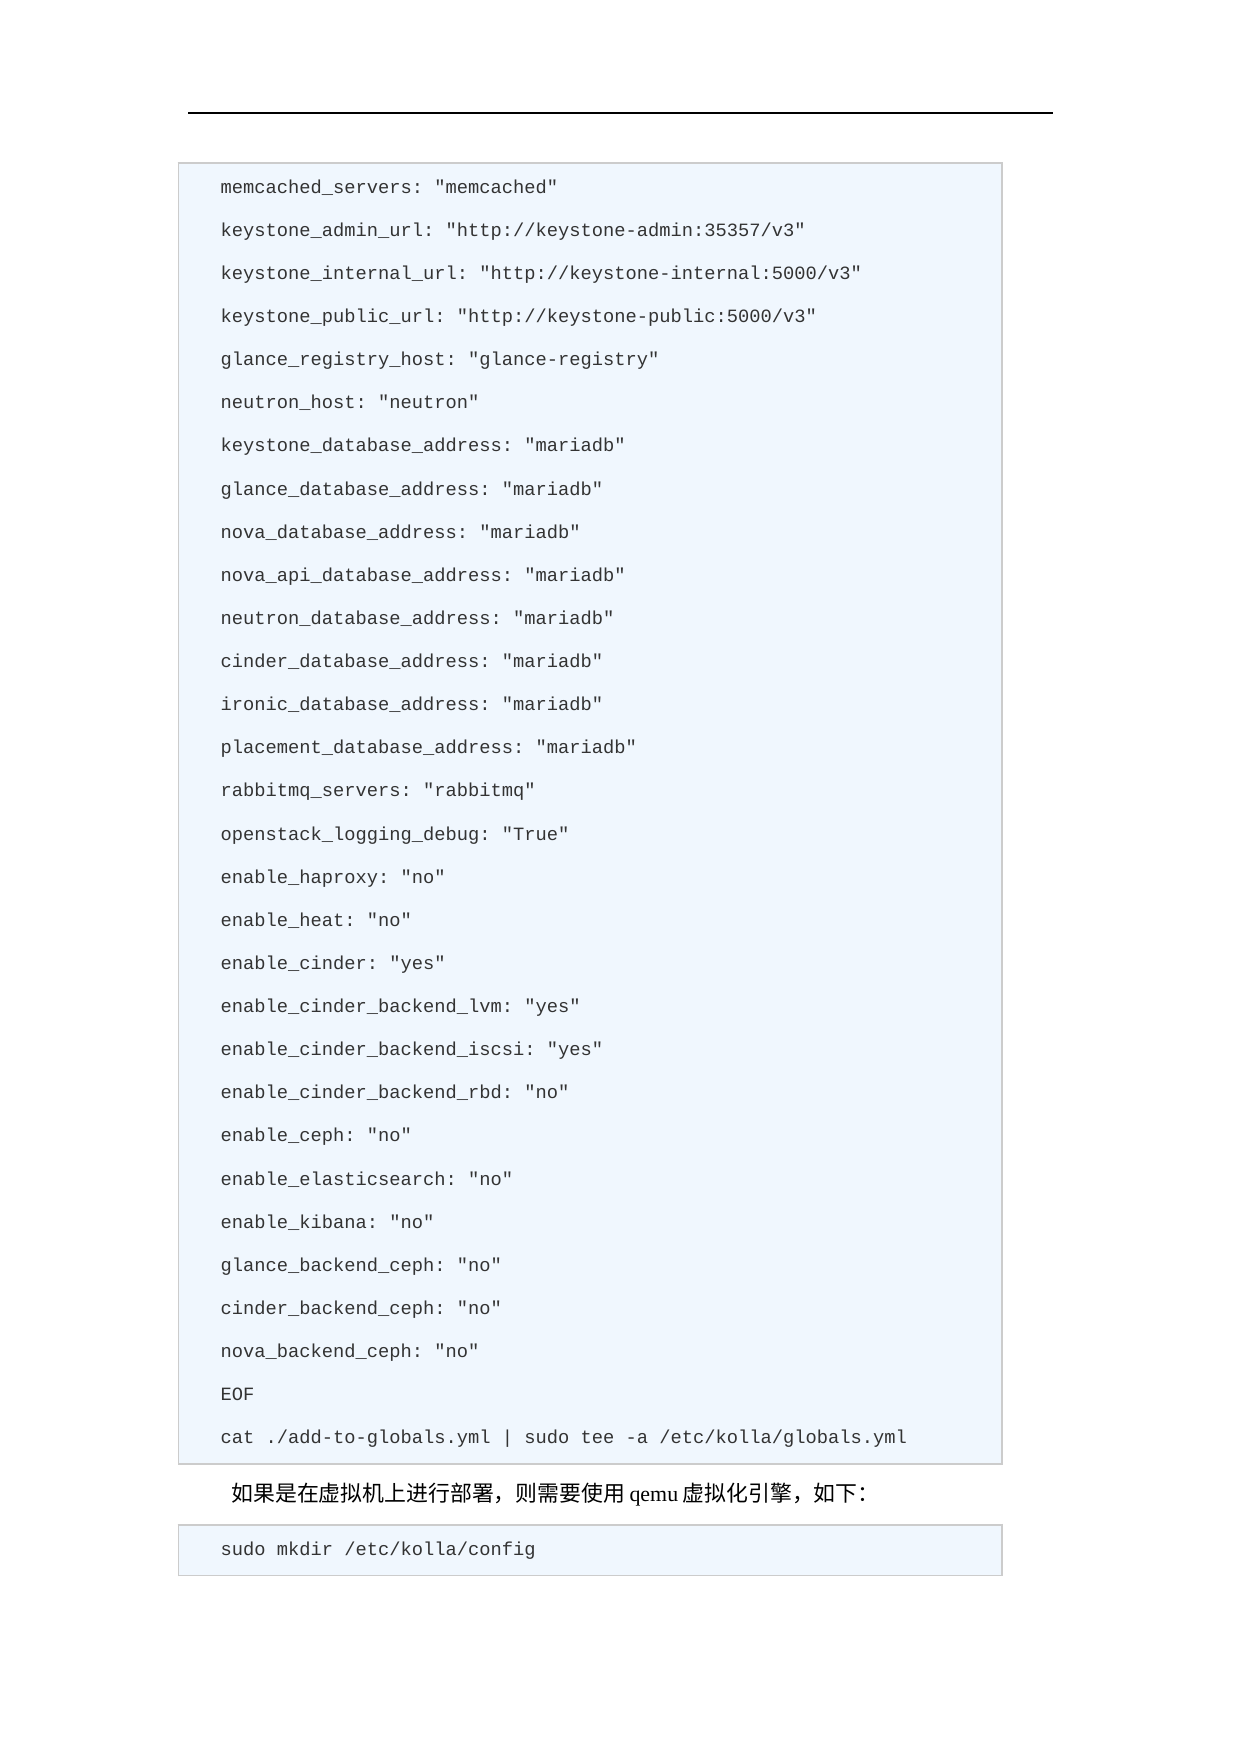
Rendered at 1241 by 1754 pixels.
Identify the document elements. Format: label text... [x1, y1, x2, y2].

text enable_cinder_backend_lvm: "yes" [179, 981, 1001, 1024]
text nova_database_address: "mariadb" [179, 507, 1001, 549]
text cinder_backend_ceph: "no" [179, 1283, 1001, 1326]
text enable_haproxy: "no" [179, 852, 1001, 894]
text sudo mkdir /etc/kolla/config [179, 1526, 1001, 1575]
text cat ./add-to-globals.yml | sudo tee -a /etc/kolla/globals.yml [179, 1413, 1001, 1463]
text enable_cinder_backend_rbd: "no" [179, 1068, 1001, 1110]
text nova_backend_ceph: "no" [179, 1326, 1001, 1369]
text enable_elasticsearch: "no" [179, 1154, 1001, 1196]
text keystone_public_url: "http://keystone-public:5000/v3" [179, 291, 1001, 334]
text enable_heat: "no" [179, 895, 1001, 937]
text keystone_internal_url: "http://keystone-internal:5000/v3" [179, 248, 1001, 291]
text enable_kibana: "no" [179, 1197, 1001, 1239]
text enable_cinder_backend_iscsi: "yes" [179, 1024, 1001, 1067]
text cinder_database_address: "mariadb" [179, 636, 1001, 679]
text placement_database_address: "mariadb" [179, 723, 1001, 765]
text ironic_database_address: "mariadb" [179, 679, 1001, 722]
text openstack_logging_debug: "True" [179, 809, 1001, 851]
text glance_registry_host: "glance-registry" [179, 334, 1001, 377]
text neutron_database_address: "mariadb" [179, 593, 1001, 636]
text glance_database_address: "mariadb" [179, 464, 1001, 506]
text 如果是在虚拟机上进行部署，则需要使用qemu虚拟化引擎，如下： [187, 1476, 1053, 1508]
text enable_ceph: "no" [179, 1111, 1001, 1153]
text EOF [179, 1369, 1001, 1412]
text glance_backend_ceph: "no" [179, 1240, 1001, 1282]
text neutron_host: "neutron" [179, 378, 1001, 420]
text memcached_servers: "memcached" [179, 164, 1001, 204]
text enable_cinder: "yes" [179, 938, 1001, 981]
text nova_api_database_address: "mariadb" [179, 550, 1001, 592]
text keystone_database_address: "mariadb" [179, 421, 1001, 463]
text rabbitmq_servers: "rabbitmq" [179, 766, 1001, 808]
text keystone_admin_url: "http://keystone-admin:35357/v3" [179, 205, 1001, 247]
